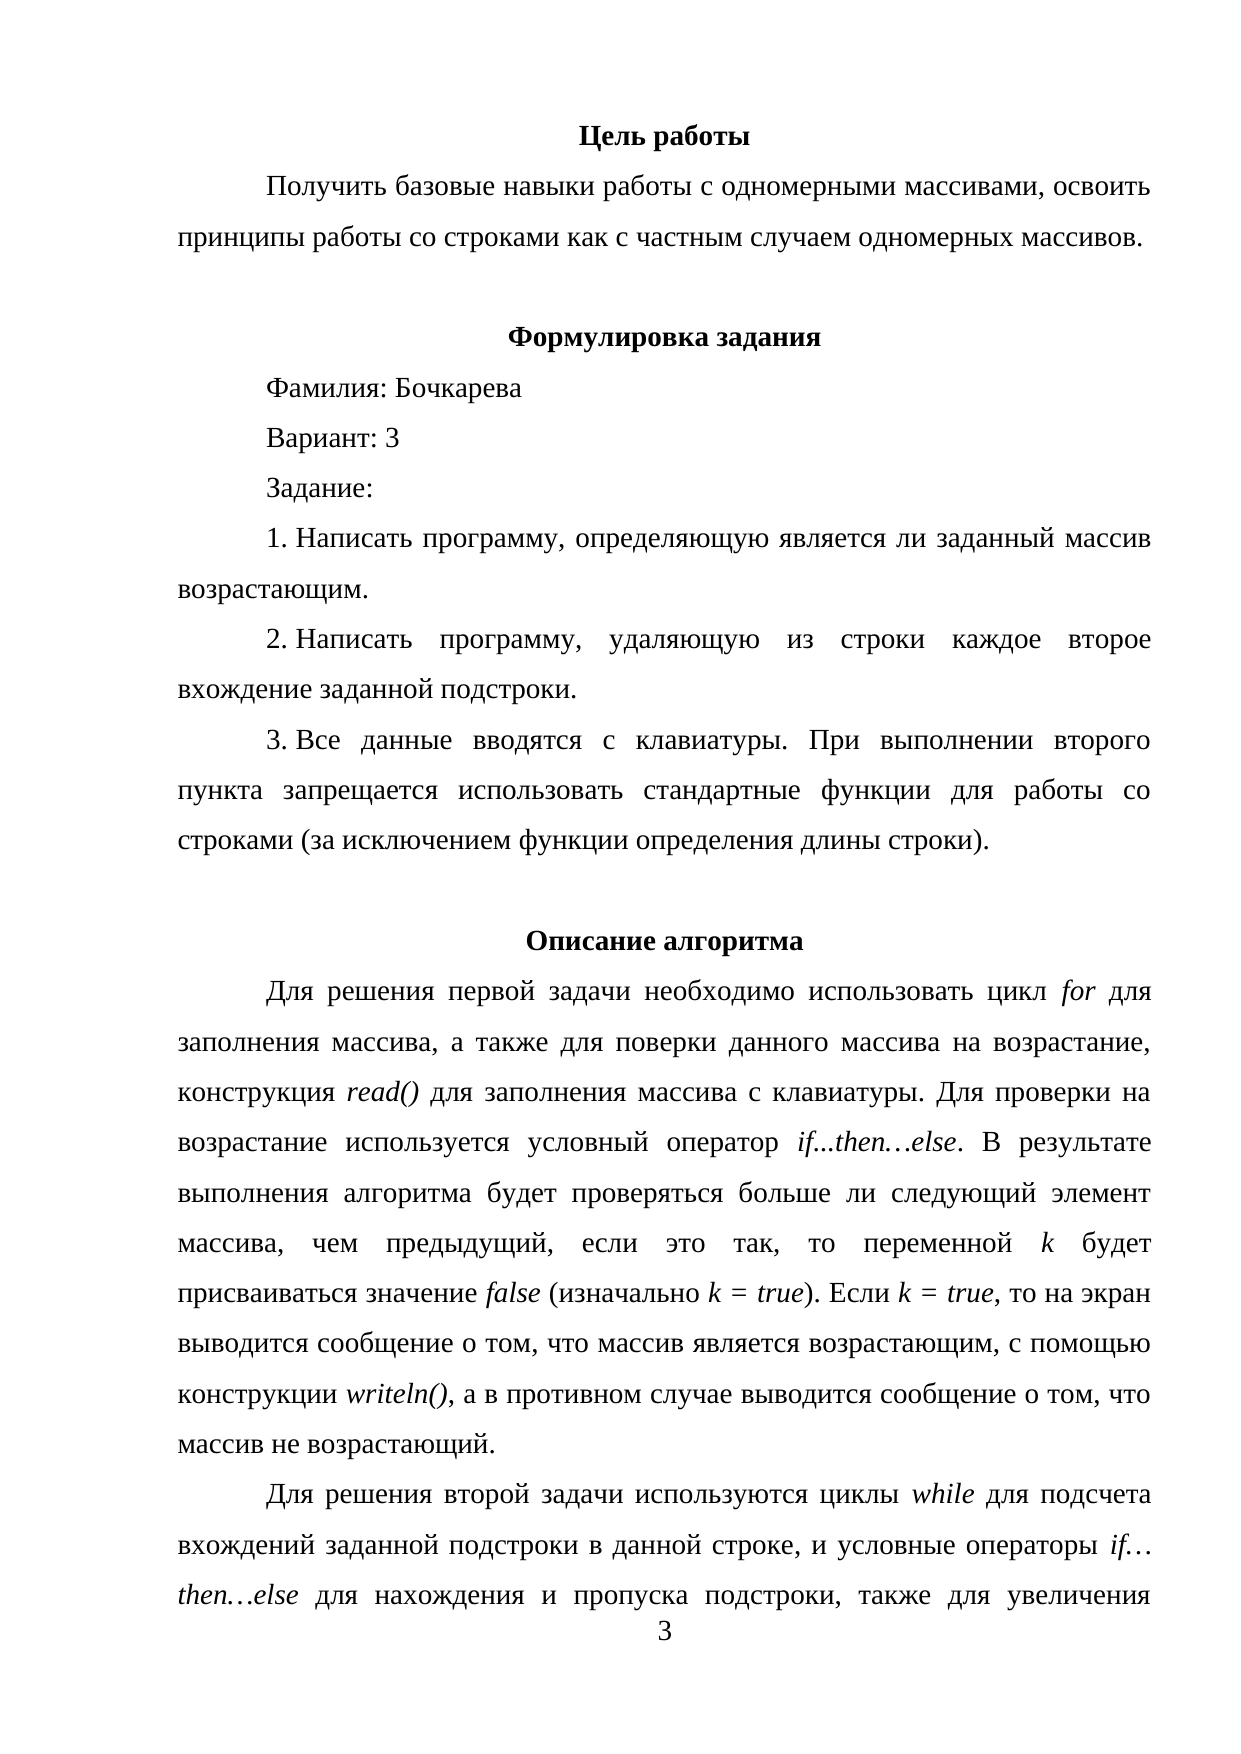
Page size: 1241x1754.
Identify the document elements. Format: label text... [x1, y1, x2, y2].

list Цель работы [177, 118, 1152, 152]
list Формулировка задания [177, 319, 1152, 353]
list Для решения первой задачи необходимо использовать цикл for для заполнения массива, а также для поверки данного массива на возрастание, конструкция read() для заполнения массива с клавиатуры. Для проверки на возрастание используется условный оператор if...then…else. В результате выполнения алгоритма будет проверяться больше ли следующий элемент массива, чем предыдущий, если это так, то переменной k будет присваиваться значение false (изначально k = true). Если k = true, то на экран выводится сообщение о том, что массив является возрастающим, с помощью конструкции writeln(), а в противном случае выводится сообщение о том, что массив не возрастающий. [177, 973, 1152, 1460]
list Задание: [177, 470, 1152, 504]
list Написать программу, определяющую является ли заданный массив возрастающим. [177, 521, 1152, 604]
list Фамилия: Бочкарева [177, 370, 1152, 403]
list Получить базовые навыки работы с одномерными массивами, освоить принципы работы со строками как с частным случаем одномерных массивов. [177, 168, 1152, 252]
list Описание алгоритма [177, 923, 1152, 957]
list Все данные вводятся с клавиатуры. При выполнении второго пункта запрещается использовать стандартные функции для работы со строками (за исключением функции определения длины строки). [177, 722, 1152, 856]
list Вариант: 3 [177, 420, 1152, 453]
list Написать программу, удаляющую из строки каждое второе вхождение заданной подстроки. [177, 621, 1152, 705]
